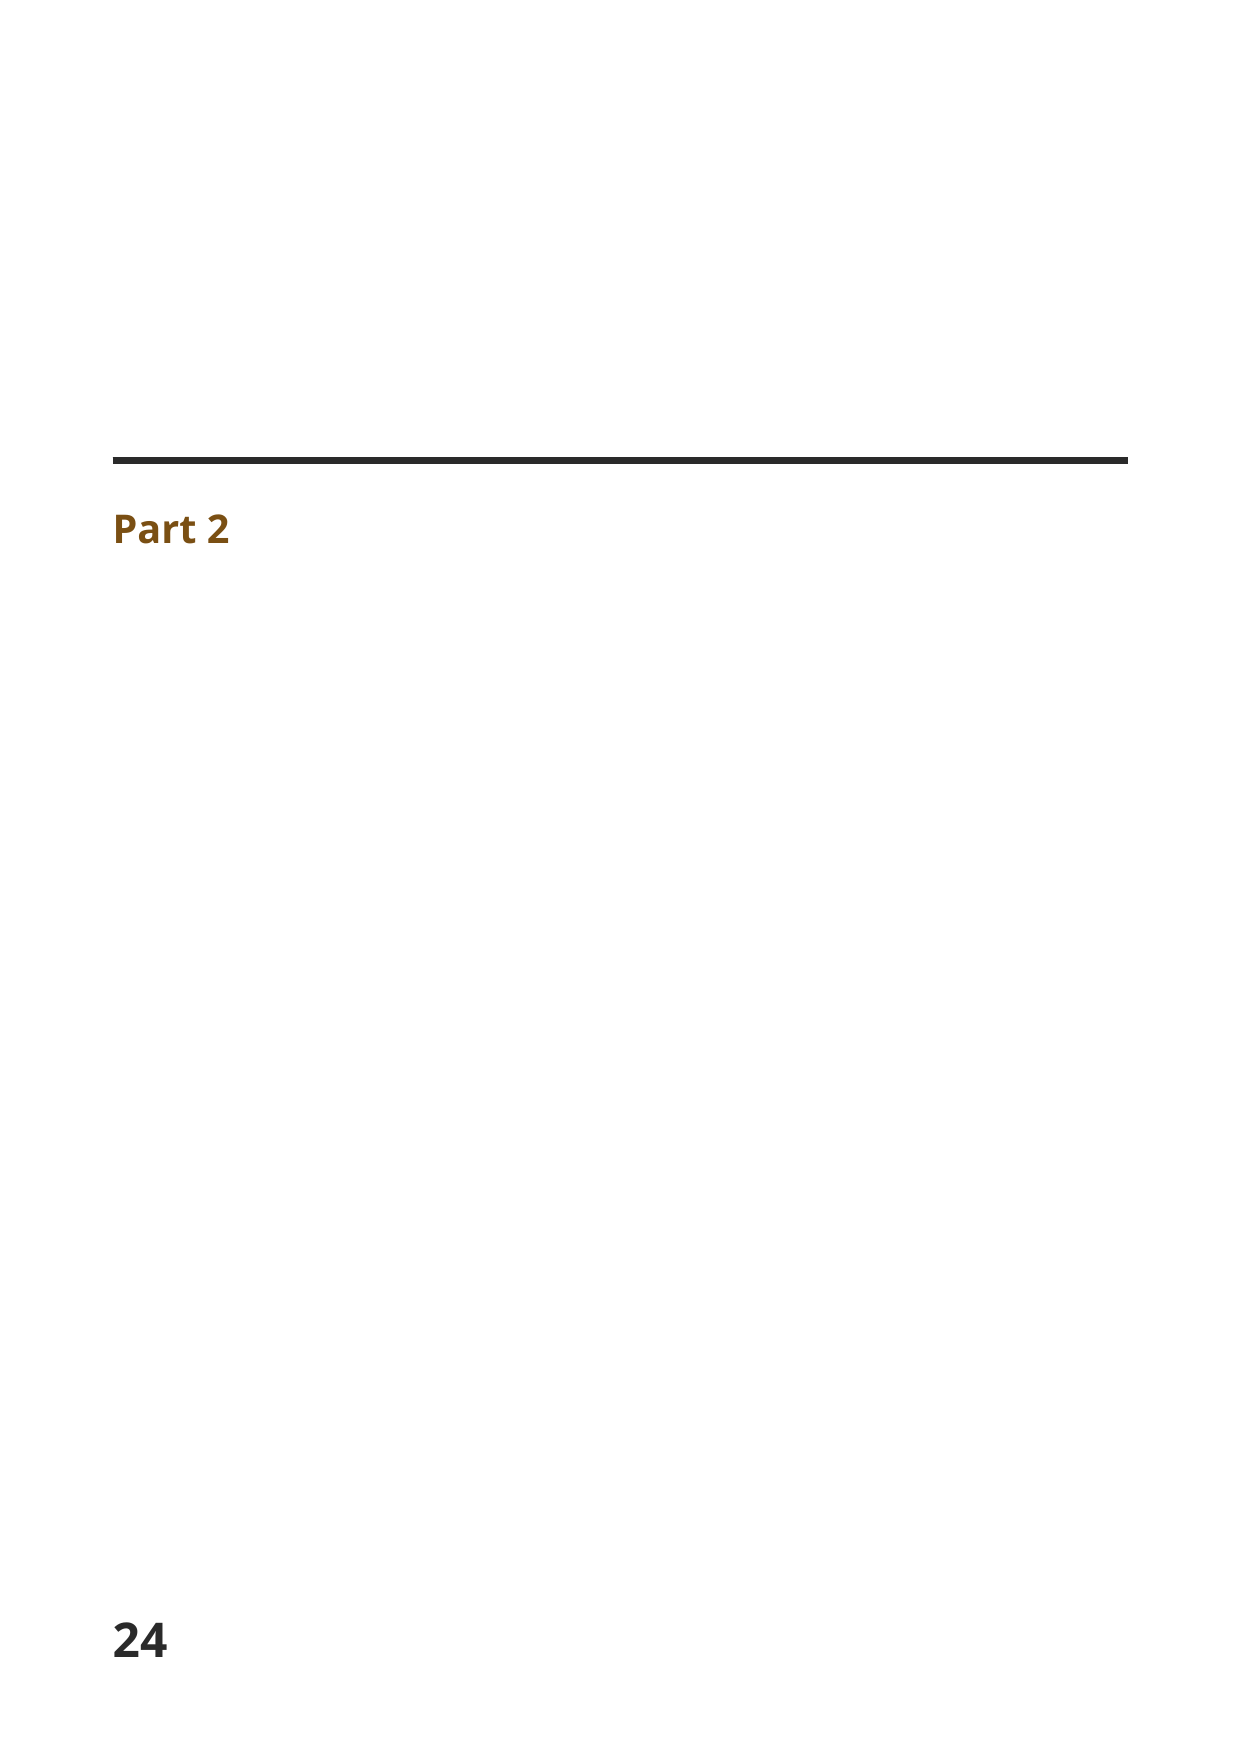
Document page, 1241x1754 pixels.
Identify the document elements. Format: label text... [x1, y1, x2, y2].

subtitle Part 2 [112, 458, 1128, 555]
